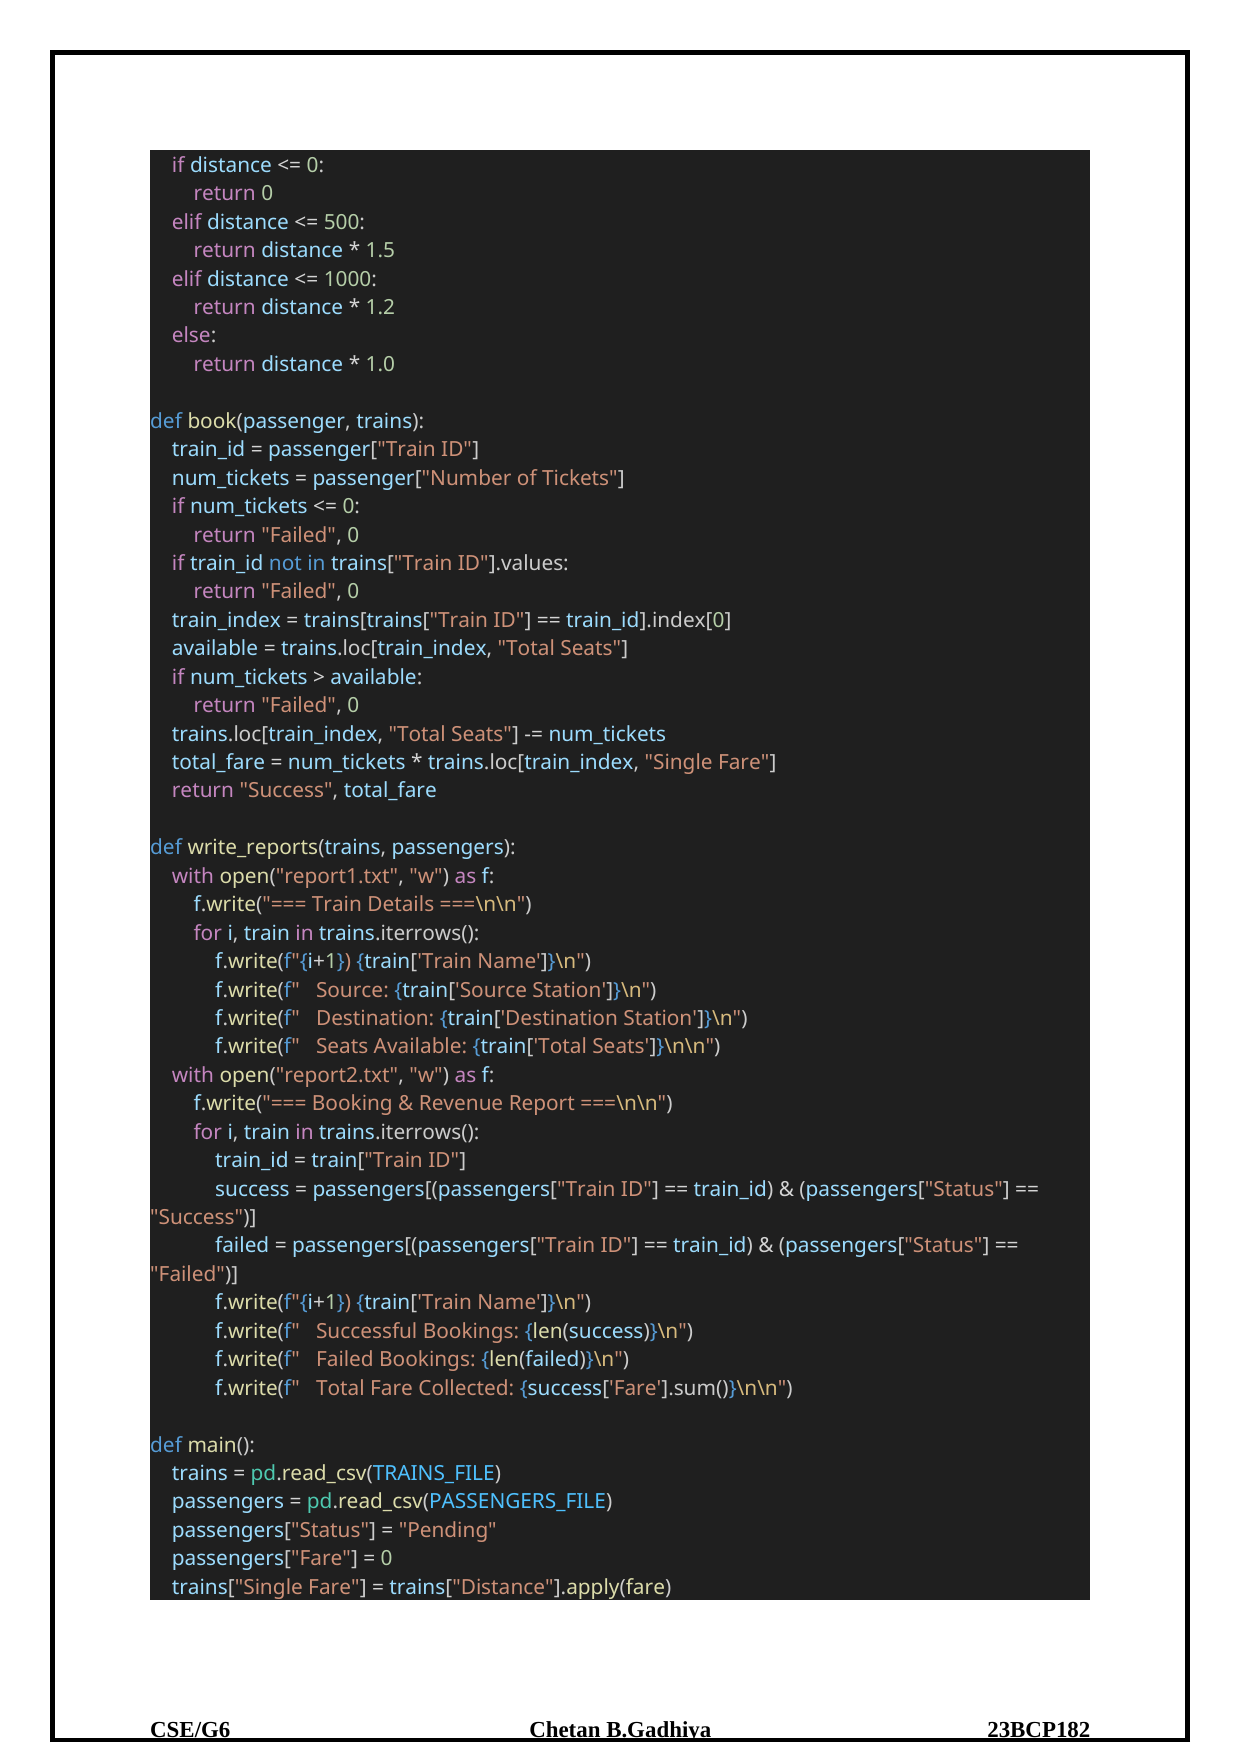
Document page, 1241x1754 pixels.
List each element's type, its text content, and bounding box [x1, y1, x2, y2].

text f.write("=== Booking & Revenue Report ===\n\n") [150, 1088, 1090, 1117]
text return "Failed", 0 [150, 690, 1090, 719]
text trains = pd.read_csv(TRAINS_FILE) [150, 1458, 1090, 1487]
text f.write(f" Total Fare Collected: {success['Fare'].sum()}\n\n") [150, 1373, 1090, 1401]
text return distance * 1.0 [150, 349, 1090, 377]
text if distance <= 0: [150, 150, 1090, 178]
text f.write(f" Source: {train['Source Station']}\n") [150, 975, 1090, 1003]
text passengers = pd.read_csv(PASSENGERS_FILE) [150, 1487, 1090, 1515]
text return distance * 1.2 [150, 292, 1090, 321]
text f.write(f"{i+1}) {train['Train Name']}\n") [150, 1287, 1090, 1316]
text f.write(f" Successful Bookings: {len(success)}\n") [150, 1316, 1090, 1344]
text trains["Single Fare"] = trains["Distance"].apply(fare) [150, 1572, 1090, 1600]
text f.write(f" Seats Available: {train['Total Seats']}\n\n") [150, 1032, 1090, 1060]
text passengers["Fare"] = 0 [150, 1543, 1090, 1572]
text for i, train in trains.iterrows(): [150, 1117, 1090, 1145]
text available = trains.loc[train_index, "Total Seats"] [150, 633, 1090, 662]
text train_id = passenger["Train ID"] [150, 434, 1090, 463]
text f.write("=== Train Details ===\n\n") [150, 889, 1090, 918]
text def main(): [150, 1430, 1090, 1458]
text return "Success", total_fare [150, 776, 1090, 804]
text with open("report1.txt", "w") as f: [150, 861, 1090, 889]
text f.write(f" Failed Bookings: {len(failed)}\n") [150, 1344, 1090, 1373]
text success = passengers[(passengers["Train ID"] == train_id) & (passengers["Status"] == "Success")] [150, 1174, 1090, 1231]
text return "Failed", 0 [150, 577, 1090, 605]
text for i, train in trains.iterrows(): [150, 918, 1090, 946]
text def book(passenger, trains): [150, 406, 1090, 434]
text f.write(f"{i+1}) {train['Train Name']}\n") [150, 946, 1090, 975]
text if num_tickets <= 0: [150, 491, 1090, 520]
text return distance * 1.5 [150, 235, 1090, 264]
text num_tickets = passenger["Number of Tickets"] [150, 463, 1090, 491]
text with open("report2.txt", "w") as f: [150, 1060, 1090, 1088]
text if train_id not in trains["Train ID"].values: [150, 548, 1090, 577]
text train_id = train["Train ID"] [150, 1145, 1090, 1174]
text elif distance <= 1000: [150, 264, 1090, 292]
text f.write(f" Destination: {train['Destination Station']}\n") [150, 1003, 1090, 1032]
text total_fare = num_tickets * trains.loc[train_index, "Single Fare"] [150, 747, 1090, 776]
text return 0 [150, 178, 1090, 207]
text failed = passengers[(passengers["Train ID"] == train_id) & (passengers["Status"] == "Failed")] [150, 1231, 1090, 1287]
text def write_reports(trains, passengers): [150, 832, 1090, 861]
text passengers["Status"] = "Pending" [150, 1515, 1090, 1543]
text if num_tickets > available: [150, 662, 1090, 690]
text train_index = trains[trains["Train ID"] == train_id].index[0] [150, 605, 1090, 633]
text elif distance <= 500: [150, 207, 1090, 235]
text trains.loc[train_index, "Total Seats"] -= num_tickets [150, 719, 1090, 747]
text return "Failed", 0 [150, 520, 1090, 548]
text else: [150, 321, 1090, 349]
